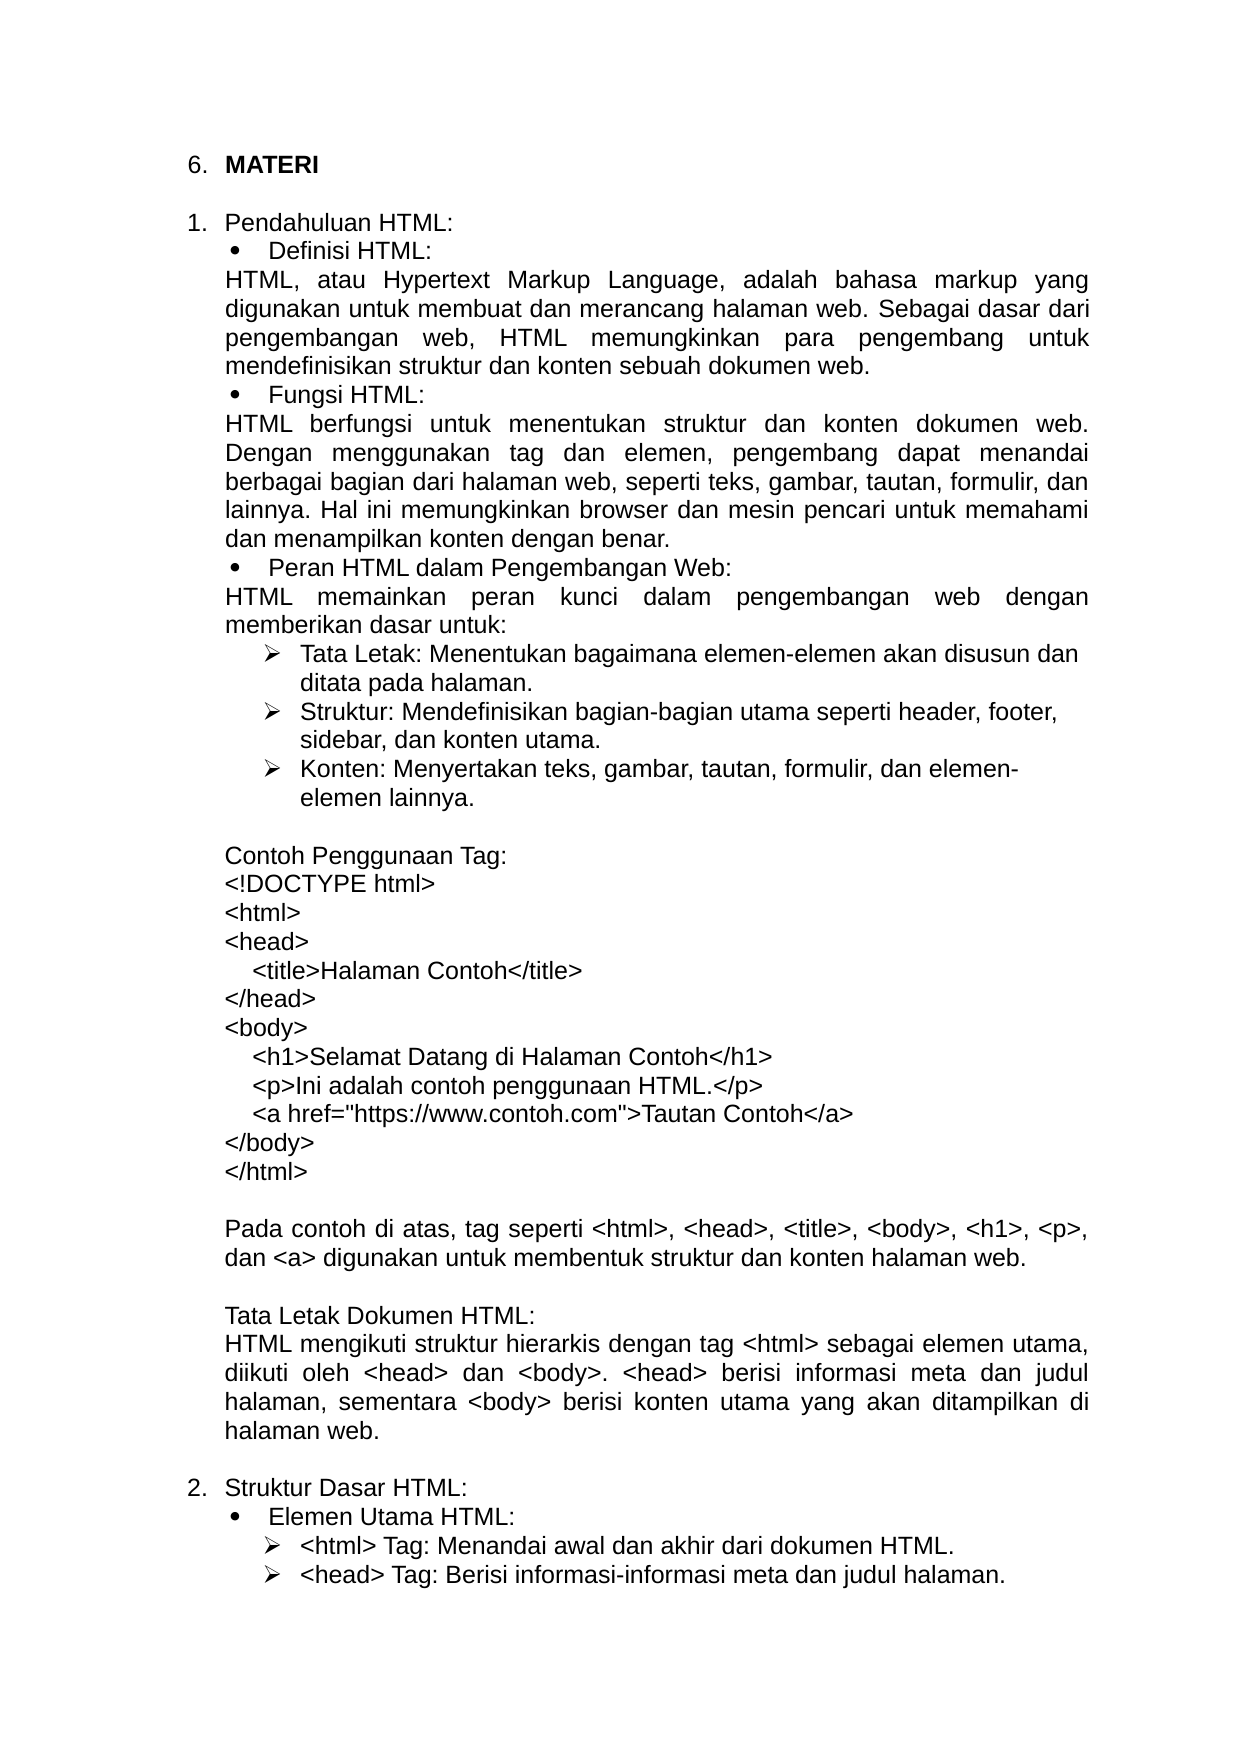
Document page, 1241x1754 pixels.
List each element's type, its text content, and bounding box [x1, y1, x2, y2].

text <html> [224, 898, 1090, 927]
list Peran HTML dalam Pengembangan Web: [231, 553, 1090, 582]
text <p>Ini adalah contoh penggunaan HTML.</p> [224, 1071, 1090, 1099]
list <head> Tag: Berisi informasi-informasi meta dan judul halaman. [262, 1559, 1090, 1588]
list Struktur: Mendefinisikan bagian-bagian utama seperti header, footer, sidebar, dan konten utama. [262, 697, 1090, 754]
list Struktur Dasar HTML: [187, 1473, 1090, 1502]
list Konten: Menyertakan teks, gambar, tautan, formulir, dan elemen-elemen lainnya. [262, 754, 1090, 812]
text </html> [224, 1157, 1090, 1186]
list HTML, atau Hypertext Markup Language, adalah bahasa markup yang digunakan untuk membuat dan merancang halaman web. Sebagai dasar dari pengembangan web, HTML memungkinkan para pengembang untuk mendefinisikan struktur dan konten sebuah dokumen web. [225, 265, 1090, 380]
list Fungsi HTML: [231, 380, 1090, 409]
list Pendahuluan HTML: [187, 207, 1090, 236]
text HTML mengikuti struktur hierarkis dengan tag <html> sebagai elemen utama, diikuti oleh <head> dan <body>. <head> berisi informasi meta dan judul halaman, sementara <body> berisi konten utama yang akan ditampilkan di halaman web. [224, 1329, 1090, 1444]
text </body> [224, 1128, 1090, 1157]
text <h1>Selamat Datang di Halaman Contoh</h1> [224, 1042, 1090, 1071]
list <html> Tag: Menandai awal dan akhir dari dokumen HTML. [262, 1531, 1090, 1559]
text <!DOCTYPE html> [224, 869, 1090, 898]
text <head> [224, 927, 1090, 956]
list Tata Letak: Menentukan bagaimana elemen-elemen akan disusun dan ditata pada halaman. [262, 639, 1090, 697]
text <a href="https://www.contoh.com">Tautan Contoh</a> [224, 1099, 1090, 1128]
list Definisi HTML: [231, 236, 1090, 265]
text <body> [224, 1013, 1090, 1042]
text <title>Halaman Contoh</title> [224, 956, 1090, 984]
list Elemen Utama HTML: [231, 1502, 1090, 1531]
list HTML berfungsi untuk menentukan struktur dan konten dokumen web. Dengan menggunakan tag dan elemen, pengembang dapat menandai berbagai bagian dari halaman web, seperti teks, gambar, tautan, formulir, dan lainnya. Hal ini memungkinkan browser dan mesin pencari untuk memahami dan menampilkan konten dengan benar. [225, 409, 1090, 553]
text Pada contoh di atas, tag seperti <html>, <head>, <title>, <body>, <h1>, <p>, dan <a> digunakan untuk membentuk struktur dan konten halaman web. [224, 1214, 1090, 1272]
text Tata Letak Dokumen HTML: [224, 1301, 1090, 1329]
text </head> [224, 984, 1090, 1013]
list HTML memainkan peran kunci dalam pengembangan web dengan memberikan dasar untuk: [225, 582, 1090, 639]
text Contoh Penggunaan Tag: [224, 841, 1090, 869]
list MATERI [187, 150, 1090, 179]
